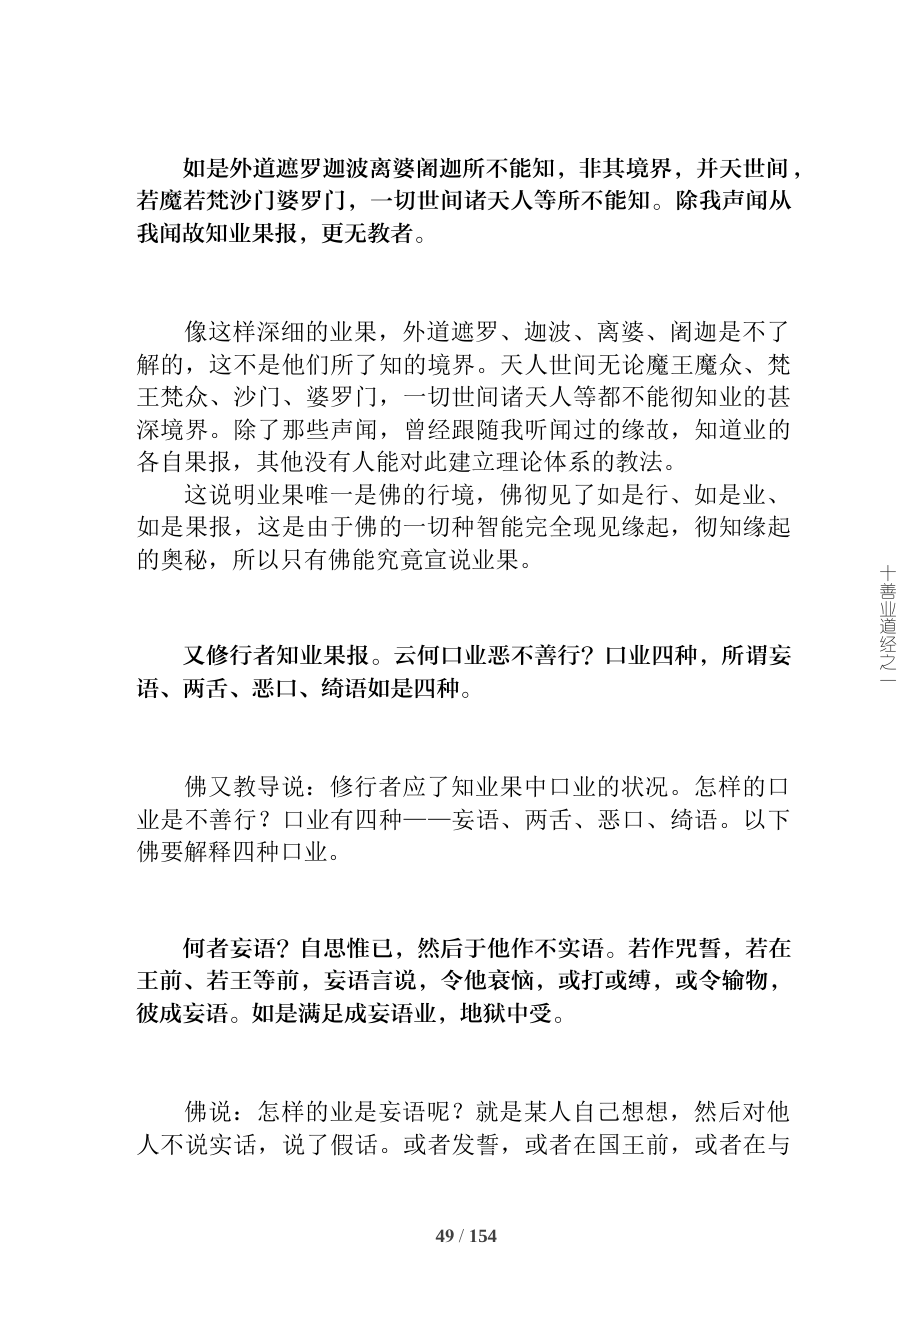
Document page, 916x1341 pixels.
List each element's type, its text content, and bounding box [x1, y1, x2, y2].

text 像这样深细的业果，外道遮罗、迦波、离婆、阇迦是不了解的，这不是他们所了知的境界。天人世间无论魔王魔众、梵王梵众、沙门、婆罗门，一切世间诸天人等都不能彻知业的甚深境界。除了那些声闻，曾经跟随我听闻过的缘故，知道业的各自果报，其他没有人能对此建立理论体系的教法。 [136, 314, 791, 477]
text 这说明业果唯一是佛的行境，佛彻见了如是行、如是业、如是果报，这是由于佛的一切种智能完全现见缘起，彻知缘起的奥秘，所以只有佛能究竟宣说业果。 [136, 477, 791, 574]
text 如是外道遮罗迦波离婆阇迦所不能知，非其境界，并天世间，若魔若梵沙门婆罗门，一切世间诸天人等所不能知。除我声闻从我闻故知业果报，更无教者。 [136, 152, 791, 249]
text 佛说：怎样的业是妄语呢？就是某人自己想想，然后对他人不说实话，说了假话。或者发誓，或者在国王前，或者在与国王相似的那些重要人物面前打妄语，令他人衰恼，或者被打、被捆缚，或者让他人失去财物、名誉，那就成了妄语的恶业。 [136, 1094, 791, 1159]
text 又修行者知业果报。云何口业恶不善行？口业四种，所谓妄语、两舌、恶口、绮语如是四种。 [136, 639, 791, 704]
text 佛又教导说：修行者应了知业果中口业的状况。怎样的口业是不善行？口业有四种——妄语、两舌、恶口、绮语。以下佛要解释四种口业。 [136, 769, 791, 867]
text 何者妄语？自思惟已，然后于他作不实语。若作咒誓，若在王前、若王等前，妄语言说，令他衰恼，或打或缚，或令输物，彼成妄语。如是满足成妄语业，地狱中受。 [136, 932, 791, 1029]
